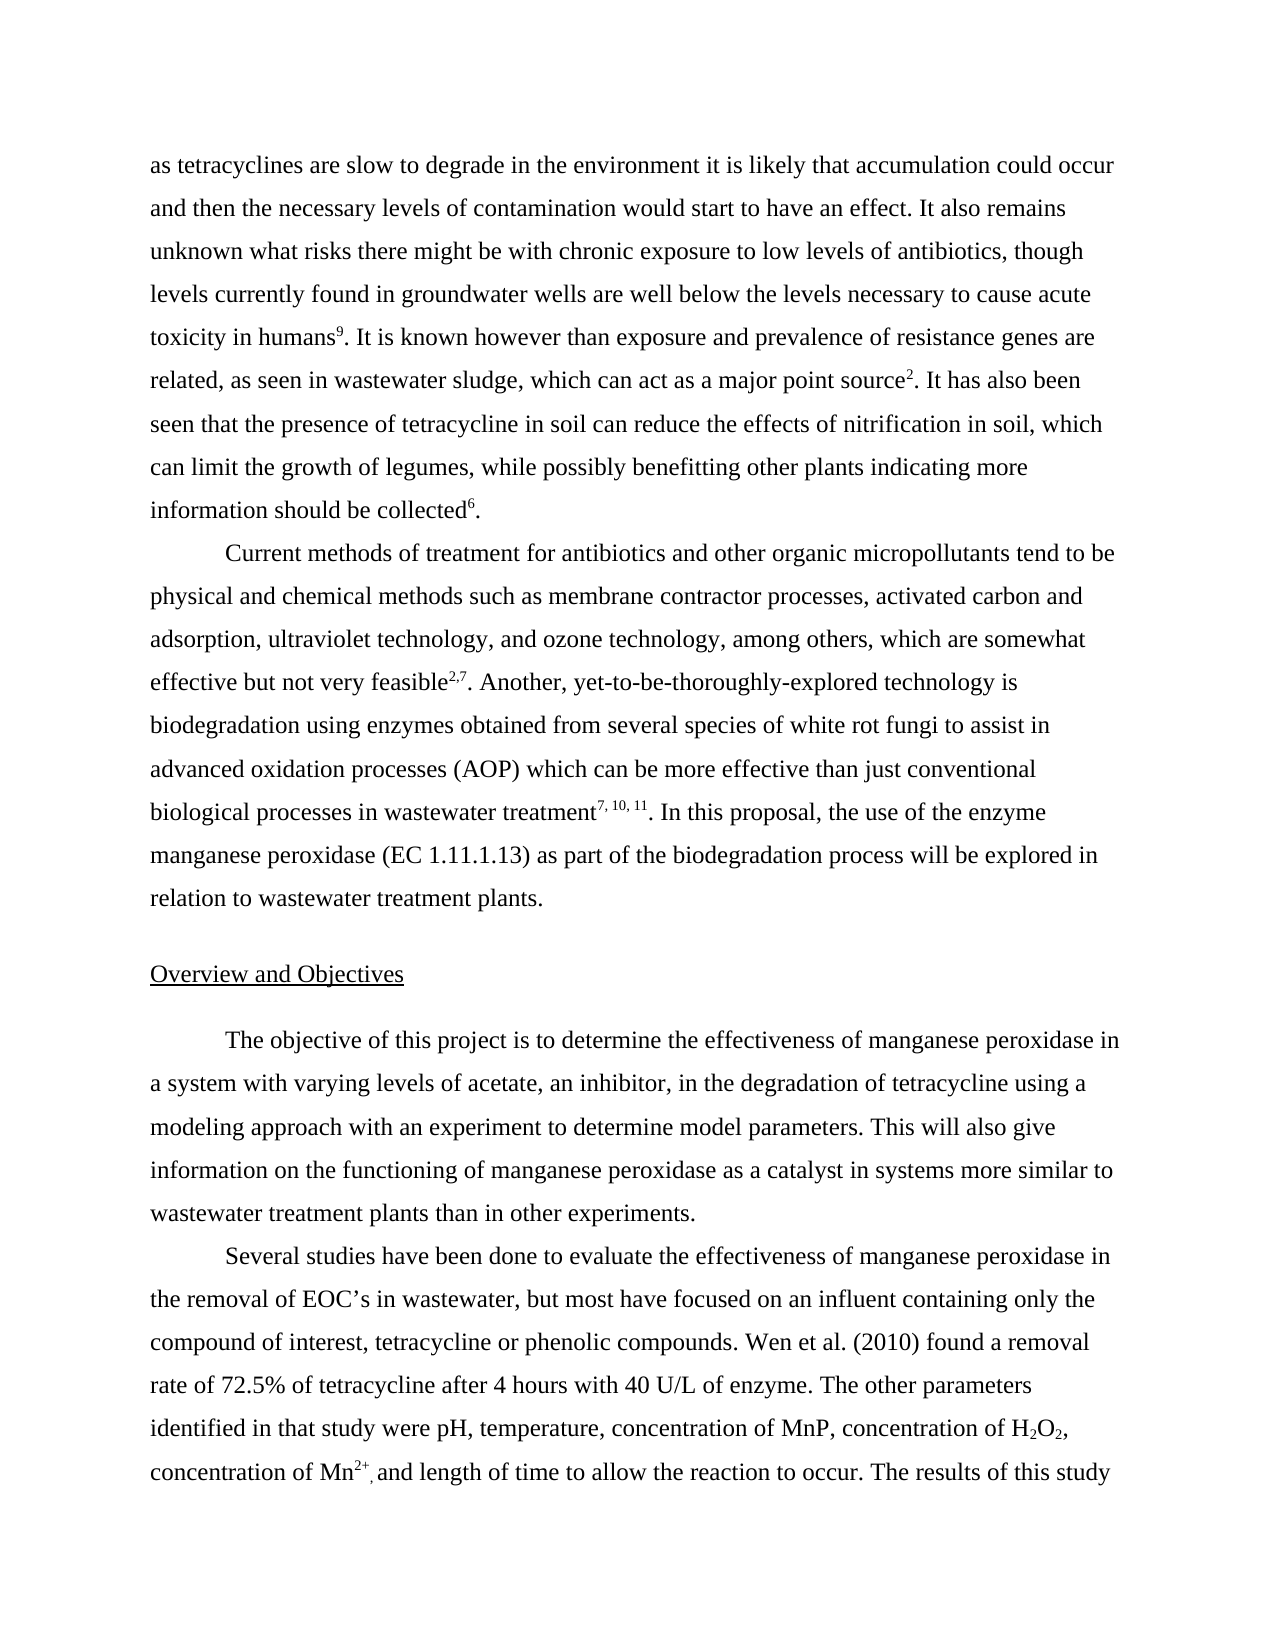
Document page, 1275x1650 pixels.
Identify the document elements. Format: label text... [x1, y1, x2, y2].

text Overview and Objectives [150, 959, 1125, 988]
text The objective of this project is to determine the effectiveness of manganese peroxidase in a system with varying levels of acetate, an inhibitor, in the degradation of tetracycline using a modeling approach with an experiment to determine model parameters. This will also give information on the functioning of manganese peroxidase as a catalyst in systems more similar to wastewater treatment plants than in other experiments. [150, 1025, 1125, 1227]
text Current methods of treatment for antibiotics and other organic micropollutants tend to be physical and chemical methods such as membrane contractor processes, activated carbon and adsorption, ultraviolet technology, and ozone technology, among others, which are somewhat effective but not very feasible2,7. Another, yet-to-be-thoroughly-explored technology is biodegradation using enzymes obtained from several species of white rot fungi to assist in advanced oxidation processes (AOP) which can be more effective than just conventional biological processes in wastewater treatment7, 10, 11. In this proposal, the use of the enzyme manganese peroxidase (EC 1.11.1.13) as part of the biodegradation process will be explored in relation to wastewater treatment plants. [150, 538, 1125, 912]
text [150, 1241, 1125, 1485]
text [150, 150, 1125, 524]
